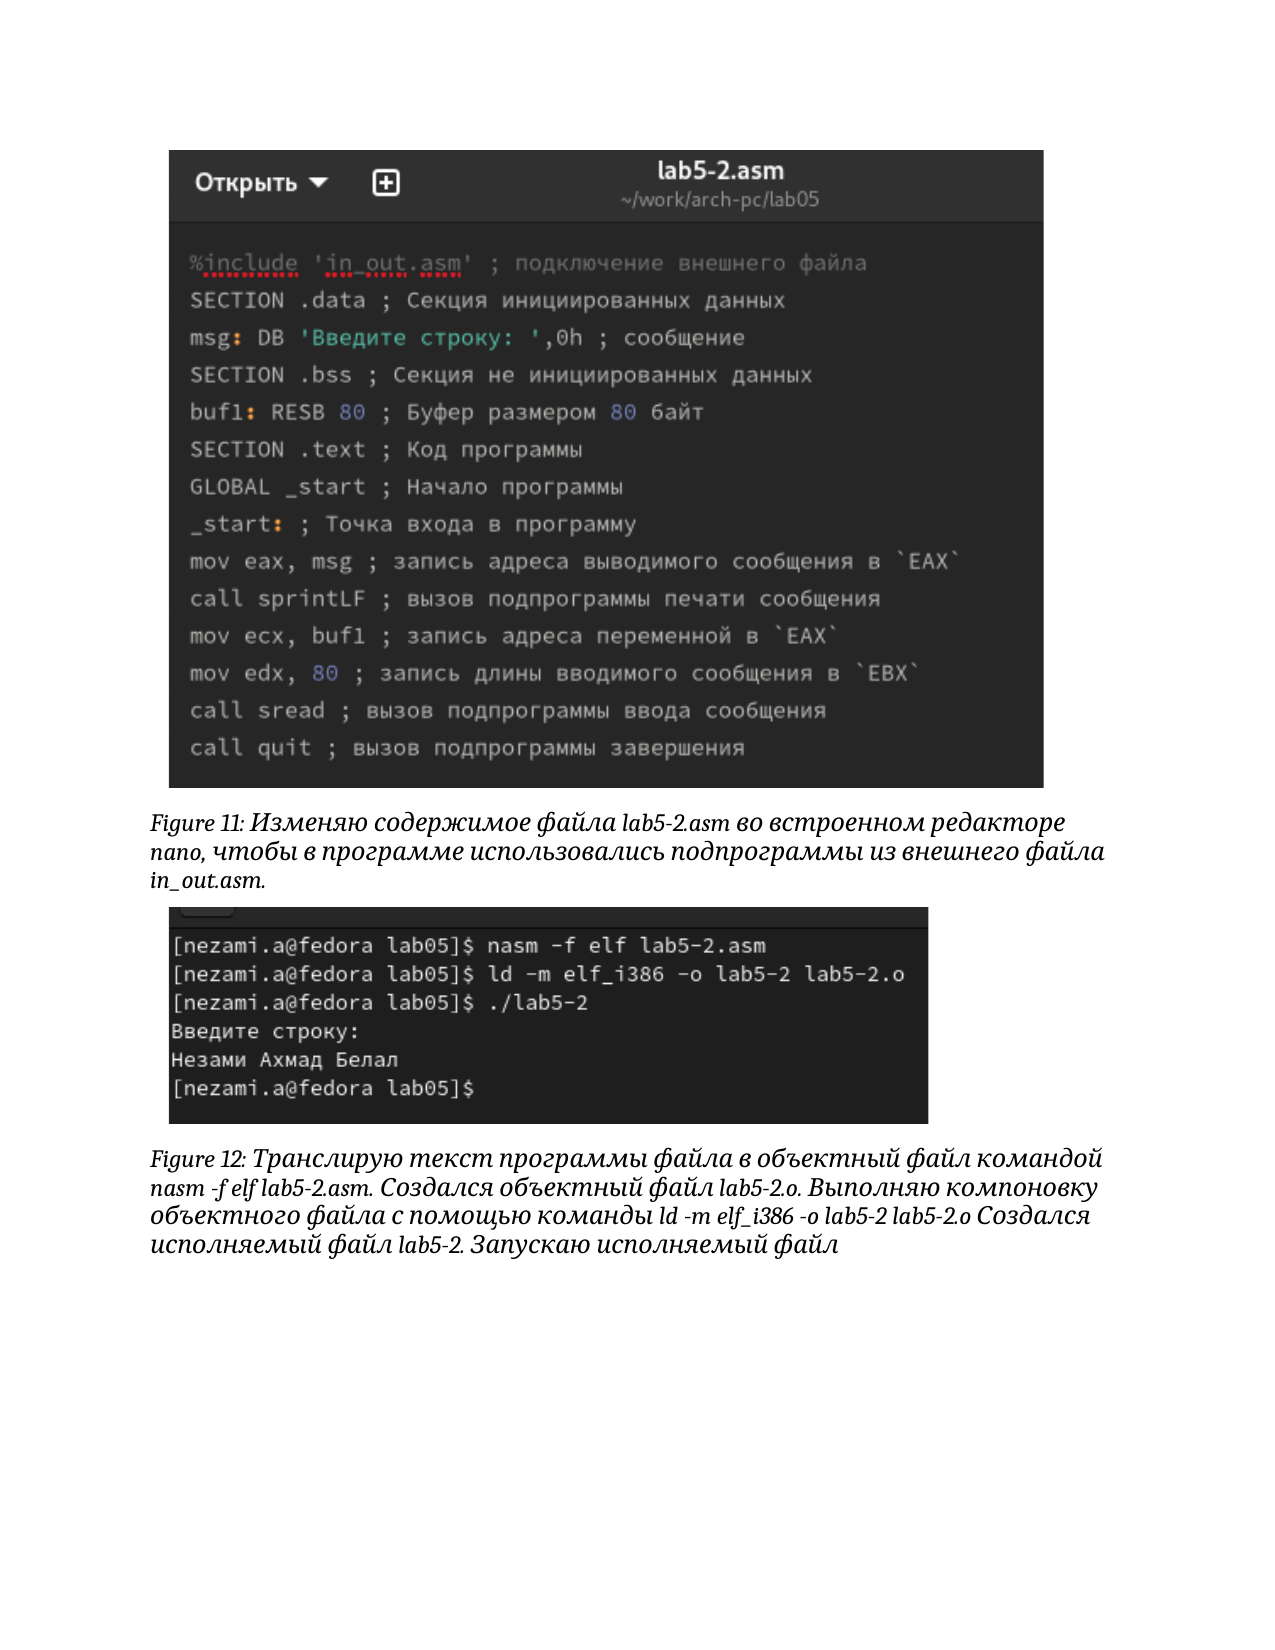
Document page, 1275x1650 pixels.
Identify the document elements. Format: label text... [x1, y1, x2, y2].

text Figure 11: Изменяю содержимое файла lab5-2.asm во встроенном редакторе nano, чтобы в программе использовались подпрограммы из внешнего файла in_out.asm. [150, 809, 1125, 895]
picture [168, 150, 1044, 788]
picture [168, 907, 929, 1124]
text Figure 12: Транслирую текст программы файла в объектный файл командой nasm -f elf lab5-2.asm. Создался объектный файл lab5-2.o. Выполняю компоновку объектного файла с помощью команды ld -m elf_i386 -o lab5-2 lab5-2.o Создался исполняемый файл lab5-2. Запускаю исполняемый файл [150, 1145, 1125, 1260]
